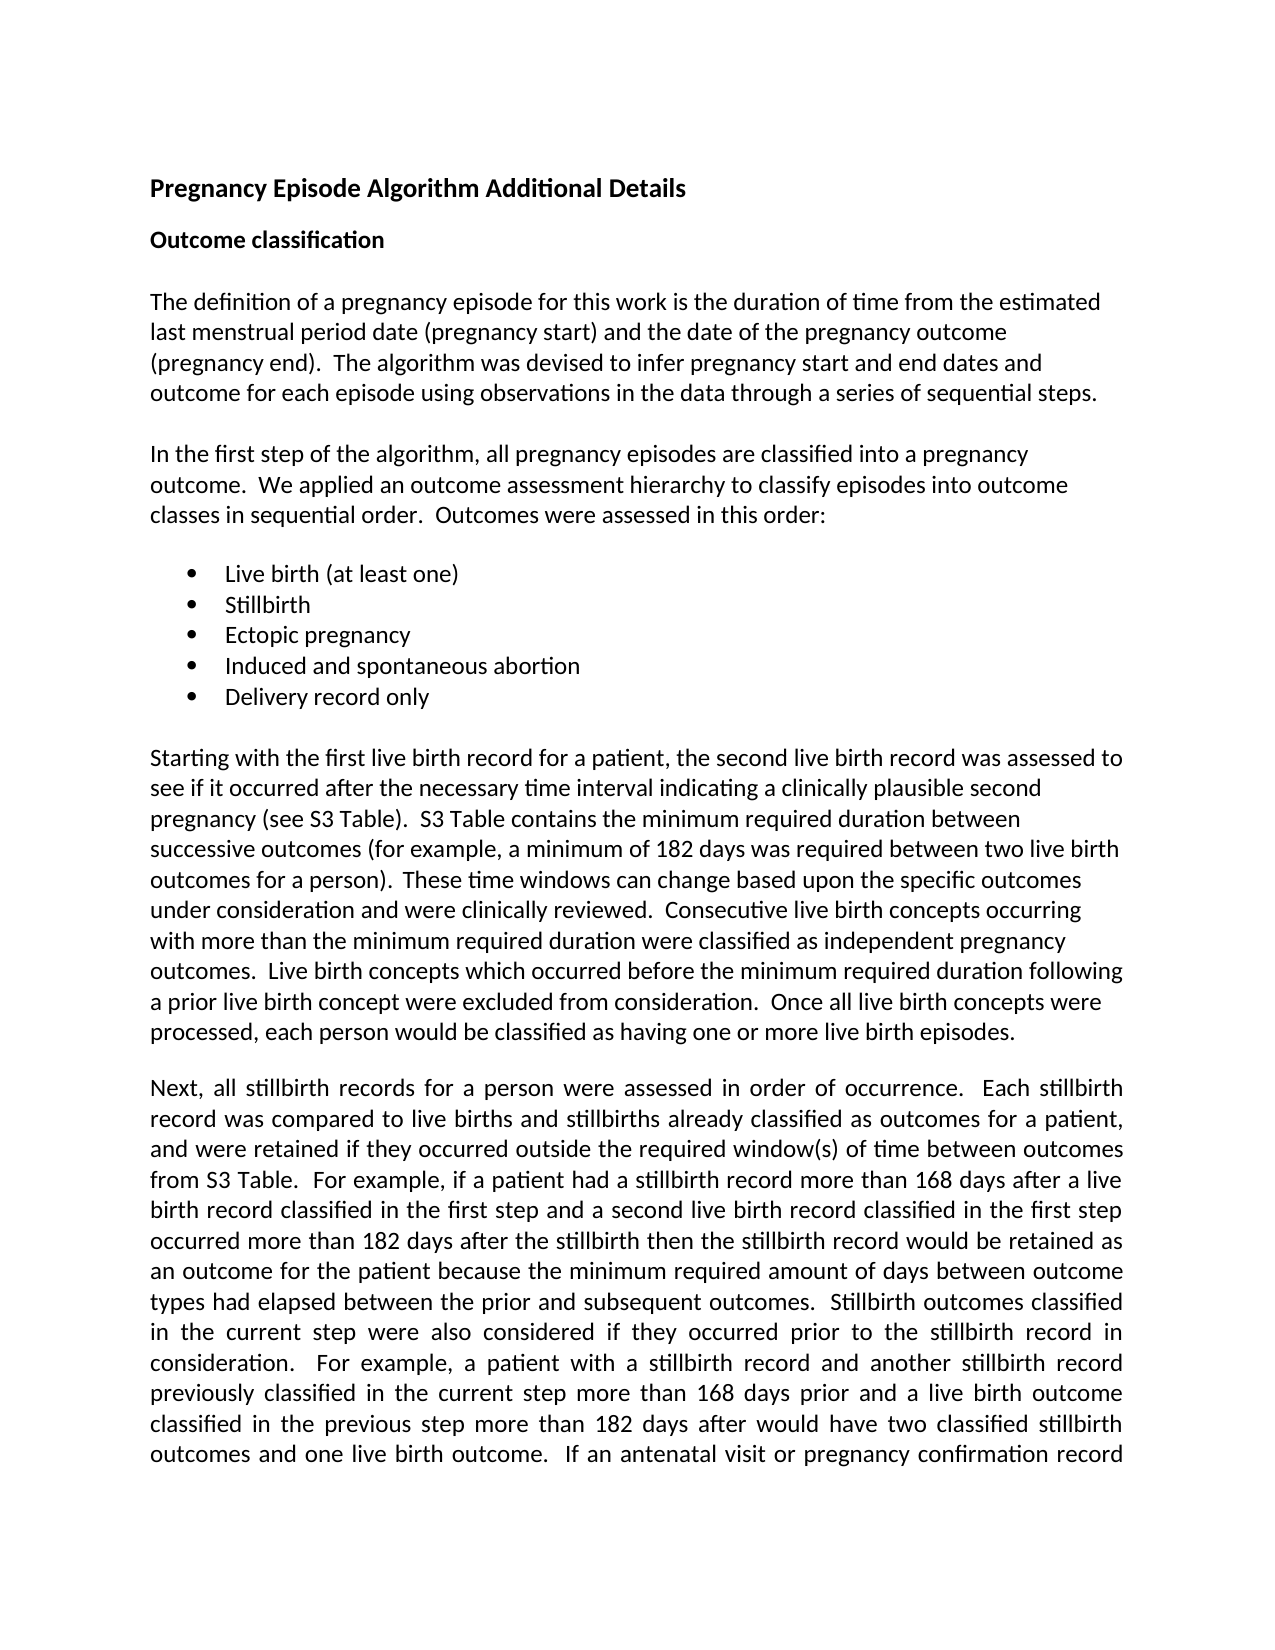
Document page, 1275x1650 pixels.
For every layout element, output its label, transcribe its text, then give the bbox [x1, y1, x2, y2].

text Starting with the first live birth record for a patient, the second live birth record was assessed to see if it occurred after the necessary time interval indicating a clinically plausible second pregnancy (see S3 Table). S3 Table contains the minimum required duration between successive outcomes (for example, a minimum of 182 days was required between two live birth outcomes for a person). These time windows can change based upon the specific outcomes under consideration and were clinically reviewed. Consecutive live birth concepts occurring with more than the minimum required duration were classified as independent pregnancy outcomes. Live birth concepts which occurred before the minimum required duration following a prior live birth concept were excluded from consideration. Once all live birth concepts were processed, each person would be classified as having one or more live birth episodes. [150, 742, 1125, 1047]
text In the first step of the algorithm, all pregnancy episodes are classified into a pregnancy outcome. We applied an outcome assessment hierarchy to classify episodes into outcome classes in sequential order. Outcomes were assessed in this order: [150, 438, 1125, 530]
text The definition of a pregnancy episode for this work is the duration of time from the estimated last menstrual period date (pregnancy start) and the date of the pregnancy outcome (pregnancy end). The algorithm was devised to infer pregnancy start and end dates and outcome for each episode using observations in the data through a series of sequential steps. [150, 286, 1125, 408]
subtitle Outcome classification [150, 225, 1125, 255]
list Stillbirth [187, 589, 1125, 620]
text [150, 1072, 1125, 1469]
list Live birth (at least one) [187, 559, 1125, 589]
list Ectopic pregnancy [187, 620, 1125, 650]
subtitle Pregnancy Episode Algorithm Additional Details [150, 171, 1125, 204]
list Delivery record only [187, 681, 1125, 711]
list Induced and spontaneous abortion [187, 650, 1125, 681]
